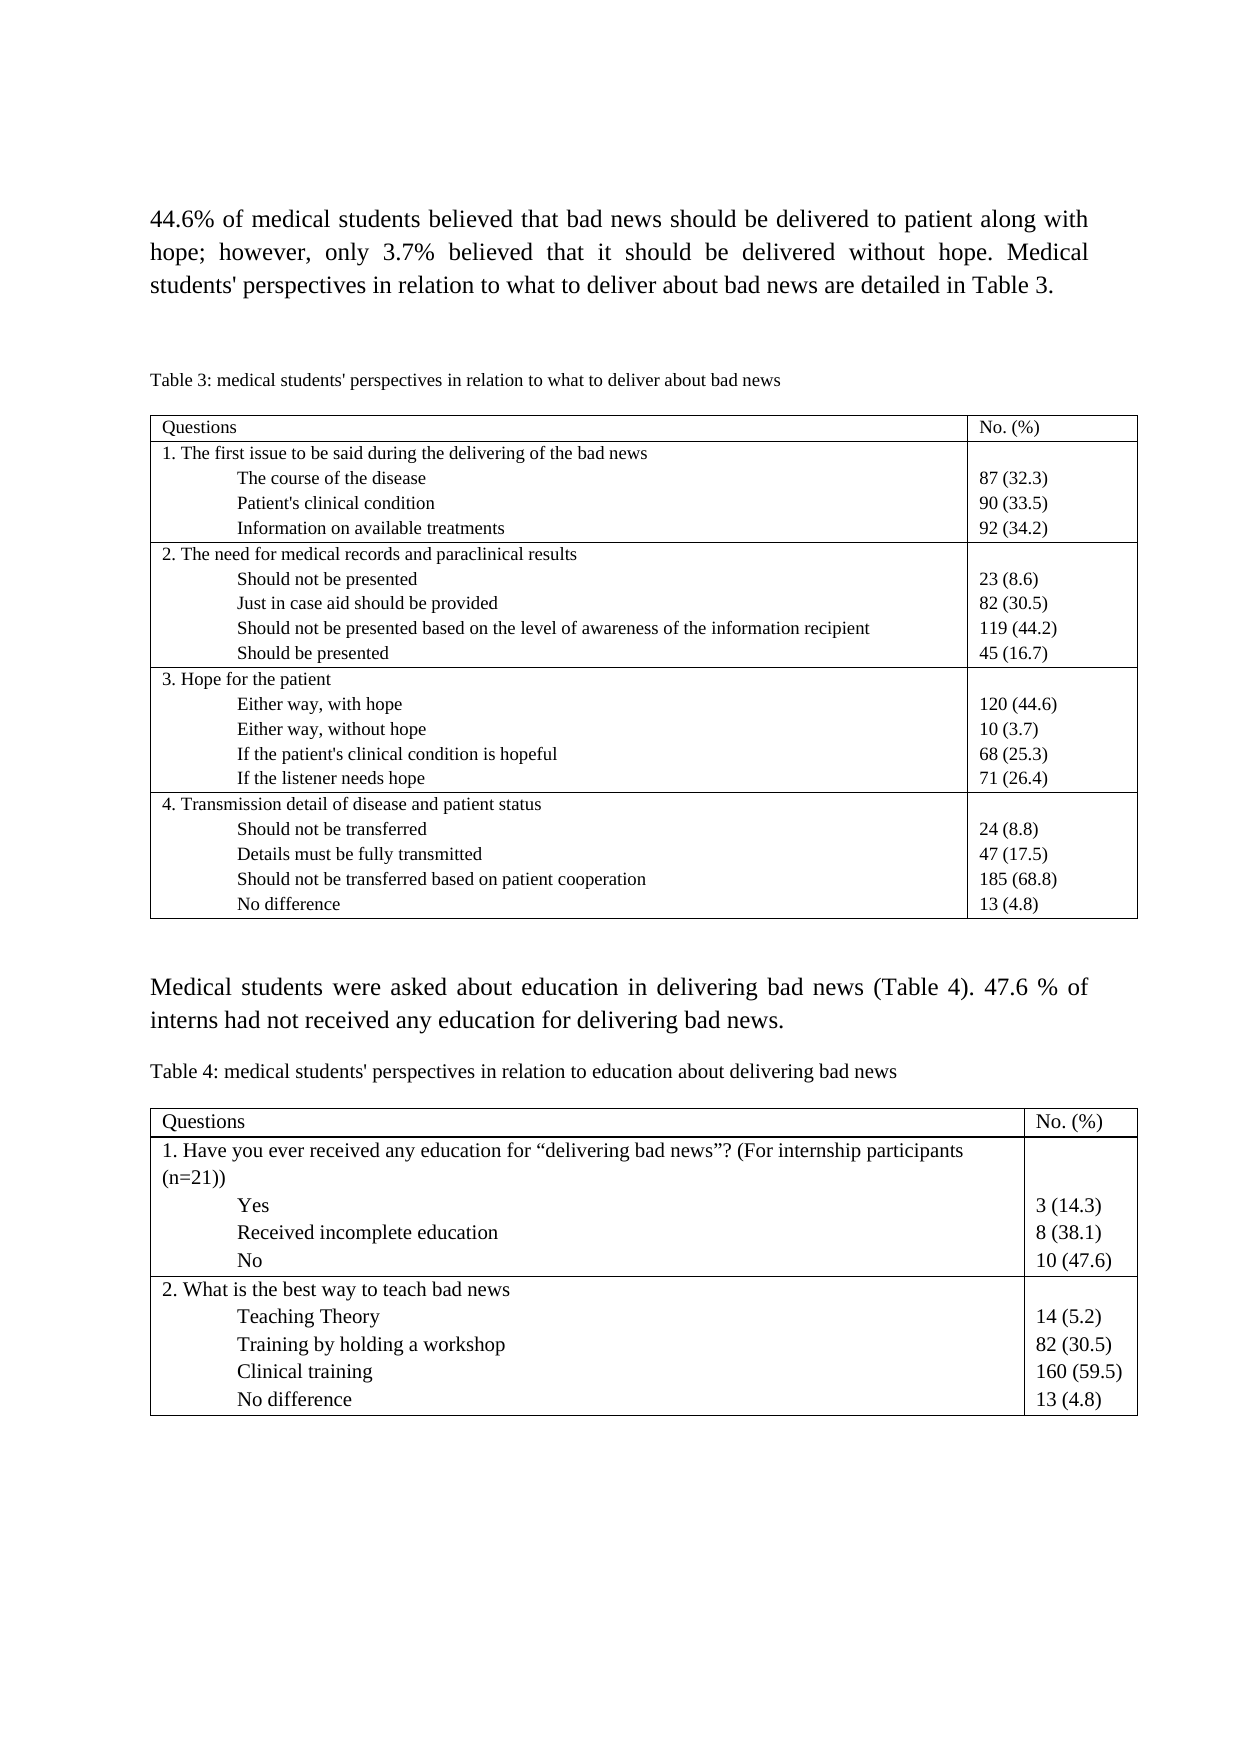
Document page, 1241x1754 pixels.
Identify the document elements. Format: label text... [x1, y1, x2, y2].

table_cell 23 (8.6) 82 (30.5) 119 (44.2) 45 (16.7) [968, 543, 1137, 667]
text Table 3: medical students' perspectives in relation to what to deliver about bad news [150, 369, 1090, 391]
table_cell 3 (14.3) 8 (38.1) 10 (47.6) [1025, 1138, 1137, 1276]
table_header Questions [151, 1109, 1024, 1136]
table_cell 4. Transmission detail of disease and patient status Should not be transferred Details must be fully transmitted Should not be transferred based on patient cooperation No difference [151, 793, 967, 918]
table_cell 2. The need for medical records and paraclinical results Should not be presented Just in case aid should be provided Should not be presented based on the level of awareness of the information recipient Should be presented [151, 543, 967, 667]
table_header No. (%) [1025, 1109, 1137, 1136]
table_cell 2. What is the best way to teach bad news Teaching Theory Training by holding a workshop Clinical training No difference [151, 1277, 1024, 1414]
table_cell 87 (32.3) 90 (33.5) 92 (34.2) [968, 442, 1137, 542]
table_header Questions [151, 416, 967, 441]
text Table 4: medical students' perspectives in relation to education about delivering bad news [150, 1059, 1090, 1083]
table_cell 120 (44.6) 10 (3.7) 68 (25.3) 71 (26.4) [968, 668, 1137, 792]
text 44.6% of medical students believed that bad news should be delivered to patient along with hope; however, only 3.7% believed that it should be delivered without hope. Medical students' perspectives in relation to what to deliver about bad news are detailed in Table 3. [150, 204, 1090, 299]
table_cell 3. Hope for the patient Either way, with hope Either way, without hope If the patient's clinical condition is hopeful If the listener needs hope [151, 668, 967, 792]
text Medical students were asked about education in delivering bad news (Table 4). 47.6 % of interns had not received any education for delivering bad news. [150, 972, 1090, 1034]
table_cell 1. Have you ever received any education for “delivering bad news”? (For internship participants (n=21)) Yes Received incomplete education No [151, 1138, 1024, 1276]
table_cell 24 (8.8) 47 (17.5) 185 (68.8) 13 (4.8) [968, 793, 1137, 918]
table_cell 1. The first issue to be said during the delivering of the bad news The course of the disease Patient's clinical condition Information on available treatments [151, 442, 967, 542]
table_header No. (%) [968, 416, 1137, 441]
table_cell 14 (5.2) 82 (30.5) 160 (59.5) 13 (4.8) [1025, 1277, 1137, 1414]
